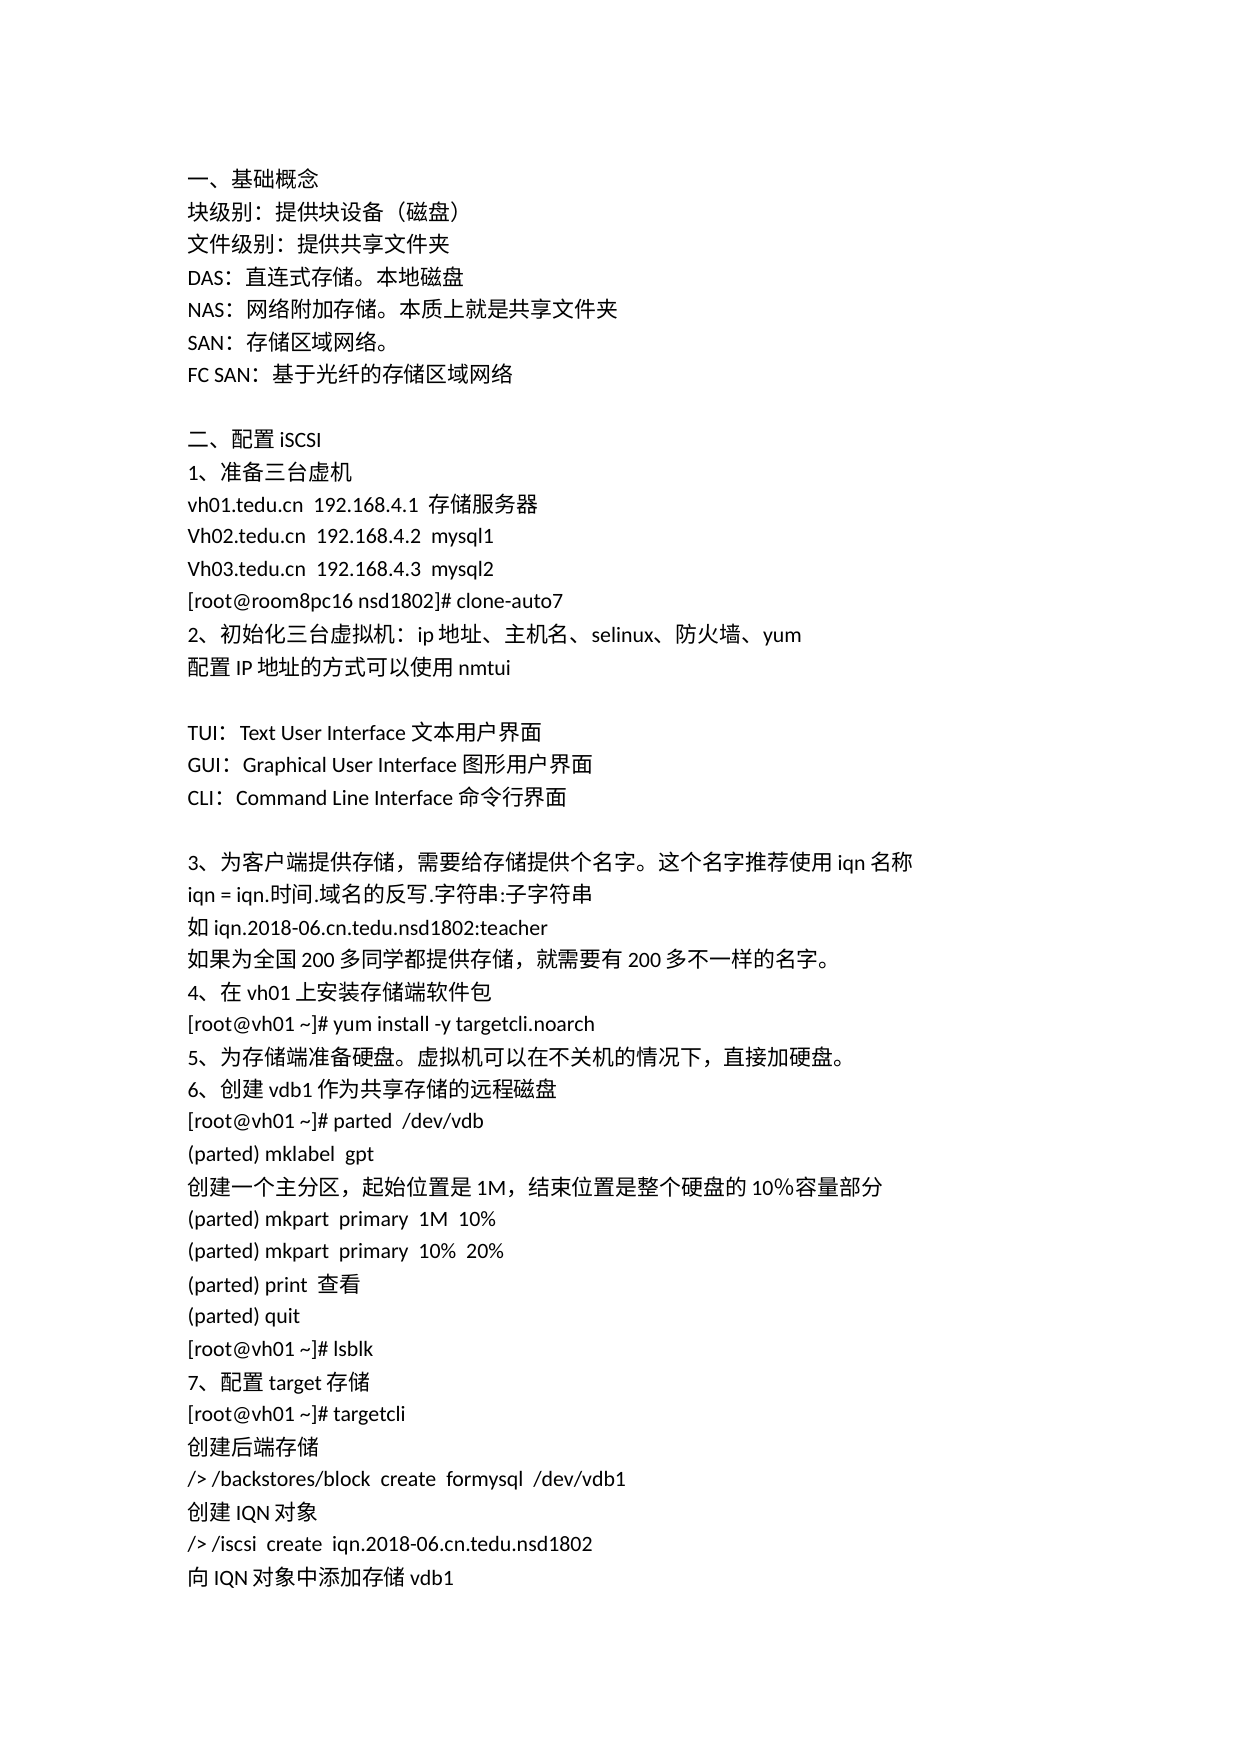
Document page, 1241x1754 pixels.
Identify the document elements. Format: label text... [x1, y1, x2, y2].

list 创建IQN对象 [187, 1494, 1053, 1527]
list 初始化三台虚拟机：ip地址、主机名、selinux、防火墙、yum [187, 617, 1053, 649]
list /> /iscsi create iqn.2018-06.cn.tedu.nsd1802 [187, 1527, 1053, 1559]
list 块级别：提供块设备（磁盘） [187, 194, 1053, 227]
list 创建vdb1作为共享存储的远程磁盘 [187, 1072, 1053, 1104]
list (parted) print 查看 [187, 1267, 1053, 1299]
list 创建一个主分区，起始位置是1M，结束位置是整个硬盘的10％容量部分 [187, 1169, 1053, 1202]
list 向IQN对象中添加存储vdb1 [187, 1559, 1053, 1592]
list GUI：Graphical User Interface 图形用户界面 [187, 747, 1053, 779]
list SAN：存储区域网络。 [187, 324, 1053, 357]
list FC SAN：基于光纤的存储区域网络 [187, 357, 1053, 389]
list (parted) mkpart primary 1M 10% [187, 1202, 1053, 1234]
list CLI：Command Line Interface 命令行界面 [187, 779, 1053, 812]
list 配置iSCSI [187, 422, 1053, 454]
list 在vh01上安装存储端软件包 [187, 974, 1053, 1007]
list vh01.tedu.cn 192.168.4.1 存储服务器 [187, 487, 1053, 519]
list 创建后端存储 [187, 1429, 1053, 1462]
list [root@vh01 ~]# parted /dev/vdb [187, 1104, 1053, 1137]
list (parted) mklabel gpt [187, 1137, 1053, 1169]
list 为存储端准备硬盘。虚拟机可以在不关机的情况下，直接加硬盘。 [187, 1039, 1053, 1072]
list 配置target存储 [187, 1364, 1053, 1397]
list 基础概念 [187, 162, 1053, 194]
list [root@vh01 ~]# yum install -y targetcli.noarch [187, 1007, 1053, 1039]
list iqn = iqn.时间.域名的反写.字符串:子字符串 [187, 877, 1053, 909]
list DAS：直连式存储。本地磁盘 [187, 259, 1053, 292]
list [root@room8pc16 nsd1802]# clone-auto7 [187, 584, 1053, 617]
list (parted) mkpart primary 10% 20% [187, 1234, 1053, 1267]
list 配置IP地址的方式可以使用nmtui [187, 649, 1053, 682]
list NAS：网络附加存储。本质上就是共享文件夹 [187, 292, 1053, 324]
list Vh03.tedu.cn 192.168.4.3 mysql2 [187, 552, 1053, 584]
list TUI：Text User Interface 文本用户界面 [187, 714, 1053, 747]
list 准备三台虚机 [187, 454, 1053, 487]
list 为客户端提供存储，需要给存储提供个名字。这个名字推荐使用iqn名称 [187, 844, 1053, 877]
list 文件级别：提供共享文件夹 [187, 227, 1053, 259]
list 如iqn.2018-06.cn.tedu.nsd1802:teacher [187, 909, 1053, 942]
list [root@vh01 ~]# lsblk [187, 1332, 1053, 1364]
list 如果为全国200多同学都提供存储，就需要有200多不一样的名字。 [187, 942, 1053, 974]
list (parted) quit [187, 1299, 1053, 1332]
list /> /backstores/block create formysql /dev/vdb1 [187, 1462, 1053, 1494]
list [root@vh01 ~]# targetcli [187, 1397, 1053, 1429]
list Vh02.tedu.cn 192.168.4.2 mysql1 [187, 519, 1053, 552]
